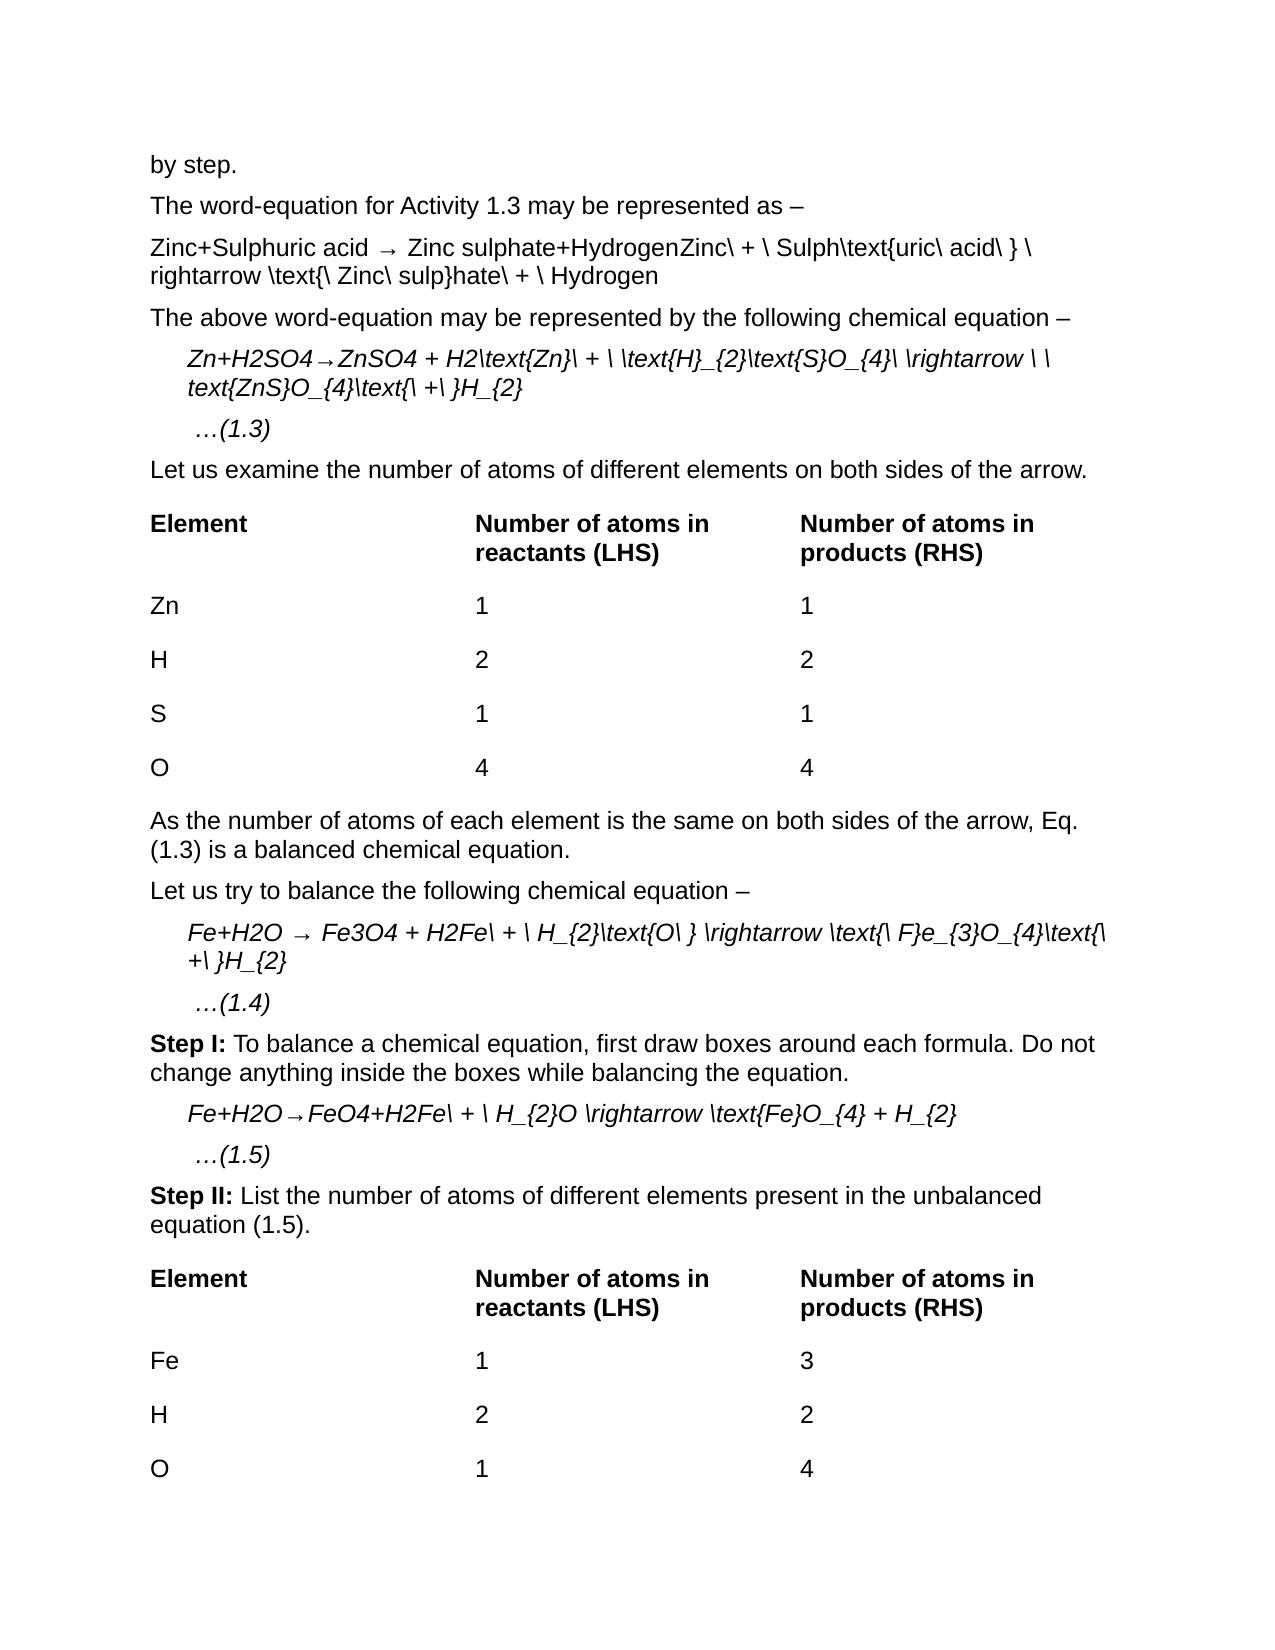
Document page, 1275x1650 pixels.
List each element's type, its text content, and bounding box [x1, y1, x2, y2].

table_cell Zn [139, 579, 464, 632]
table_header Number of atoms in reactants (LHS) [464, 496, 789, 579]
text Step I: To balance a chemical equation, first draw boxes around each formula. Do not change anything inside the boxes while balancing the equation. [150, 1029, 1125, 1086]
table_cell 2 [464, 1388, 789, 1441]
table_cell 1 [464, 1441, 789, 1495]
table_cell 2 [464, 633, 789, 686]
table_cell 4 [464, 740, 789, 794]
table_cell 2 [789, 1388, 1114, 1441]
table_header Number of atoms in products (RHS) [789, 496, 1114, 579]
text Zn+H2SO4→ZnSO4 + H2\text{Zn}\ + \ \text{H}_{2}\text{S}O_{4}\ \rightarrow \ \text{ZnS}O_{4}\text{\ +\ }H_{2} [187, 344, 1125, 401]
text …(1.4) [187, 987, 1125, 1016]
table_cell Fe [139, 1334, 464, 1387]
text Fe+H2O → Fe3O4 + H2Fe\ + \ H_{2}\text{O\ } \rightarrow \text{\ F}e_{3}O_{4}\text{\ +\ }H_{2} [187, 917, 1125, 975]
table_header Number of atoms in products (RHS) [789, 1251, 1114, 1334]
text Zinc+Sulphuric acid → Zinc sulphate+HydrogenZinc\ + \ Sulph\text{uric\ acid\ } \rightarrow \text{\ Zinc\ sulp}hate\ + \ Hydrogen [150, 232, 1125, 290]
table_header Number of atoms in reactants (LHS) [464, 1251, 789, 1334]
table_cell 1 [464, 686, 789, 740]
table_cell 1 [789, 579, 1114, 632]
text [150, 150, 1125, 179]
table_header Element [139, 496, 464, 579]
text Let us examine the number of atoms of different elements on both sides of the arrow. [150, 455, 1125, 484]
table_cell O [139, 740, 464, 794]
text As the number of atoms of each element is the same on both sides of the arrow, Eq. (1.3) is a balanced chemical equation. [150, 806, 1125, 864]
table_cell 4 [789, 740, 1114, 794]
table_cell 1 [464, 579, 789, 632]
text The word-equation for Activity 1.3 may be represented as – [150, 191, 1125, 220]
table_cell 2 [789, 633, 1114, 686]
text Step II: List the number of atoms of different elements present in the unbalanced equation (1.5). [150, 1181, 1125, 1239]
table_cell H [139, 633, 464, 686]
table_cell 1 [789, 686, 1114, 740]
table_header Element [139, 1251, 464, 1334]
text Fe+H2O→FeO4+H2Fe\ + \ H_{2}O \rightarrow \text{Fe}O_{4} + H_{2} [187, 1099, 1125, 1127]
table_cell 3 [789, 1334, 1114, 1387]
table_cell H [139, 1388, 464, 1441]
table_cell O [139, 1441, 464, 1495]
text The above word-equation may be represented by the following chemical equation – [150, 302, 1125, 331]
text …(1.5) [187, 1140, 1125, 1169]
table_cell 4 [789, 1441, 1114, 1495]
text …(1.3) [187, 414, 1125, 442]
text Let us try to balance the following chemical equation – [150, 876, 1125, 905]
table_cell 1 [464, 1334, 789, 1387]
table_cell S [139, 686, 464, 740]
